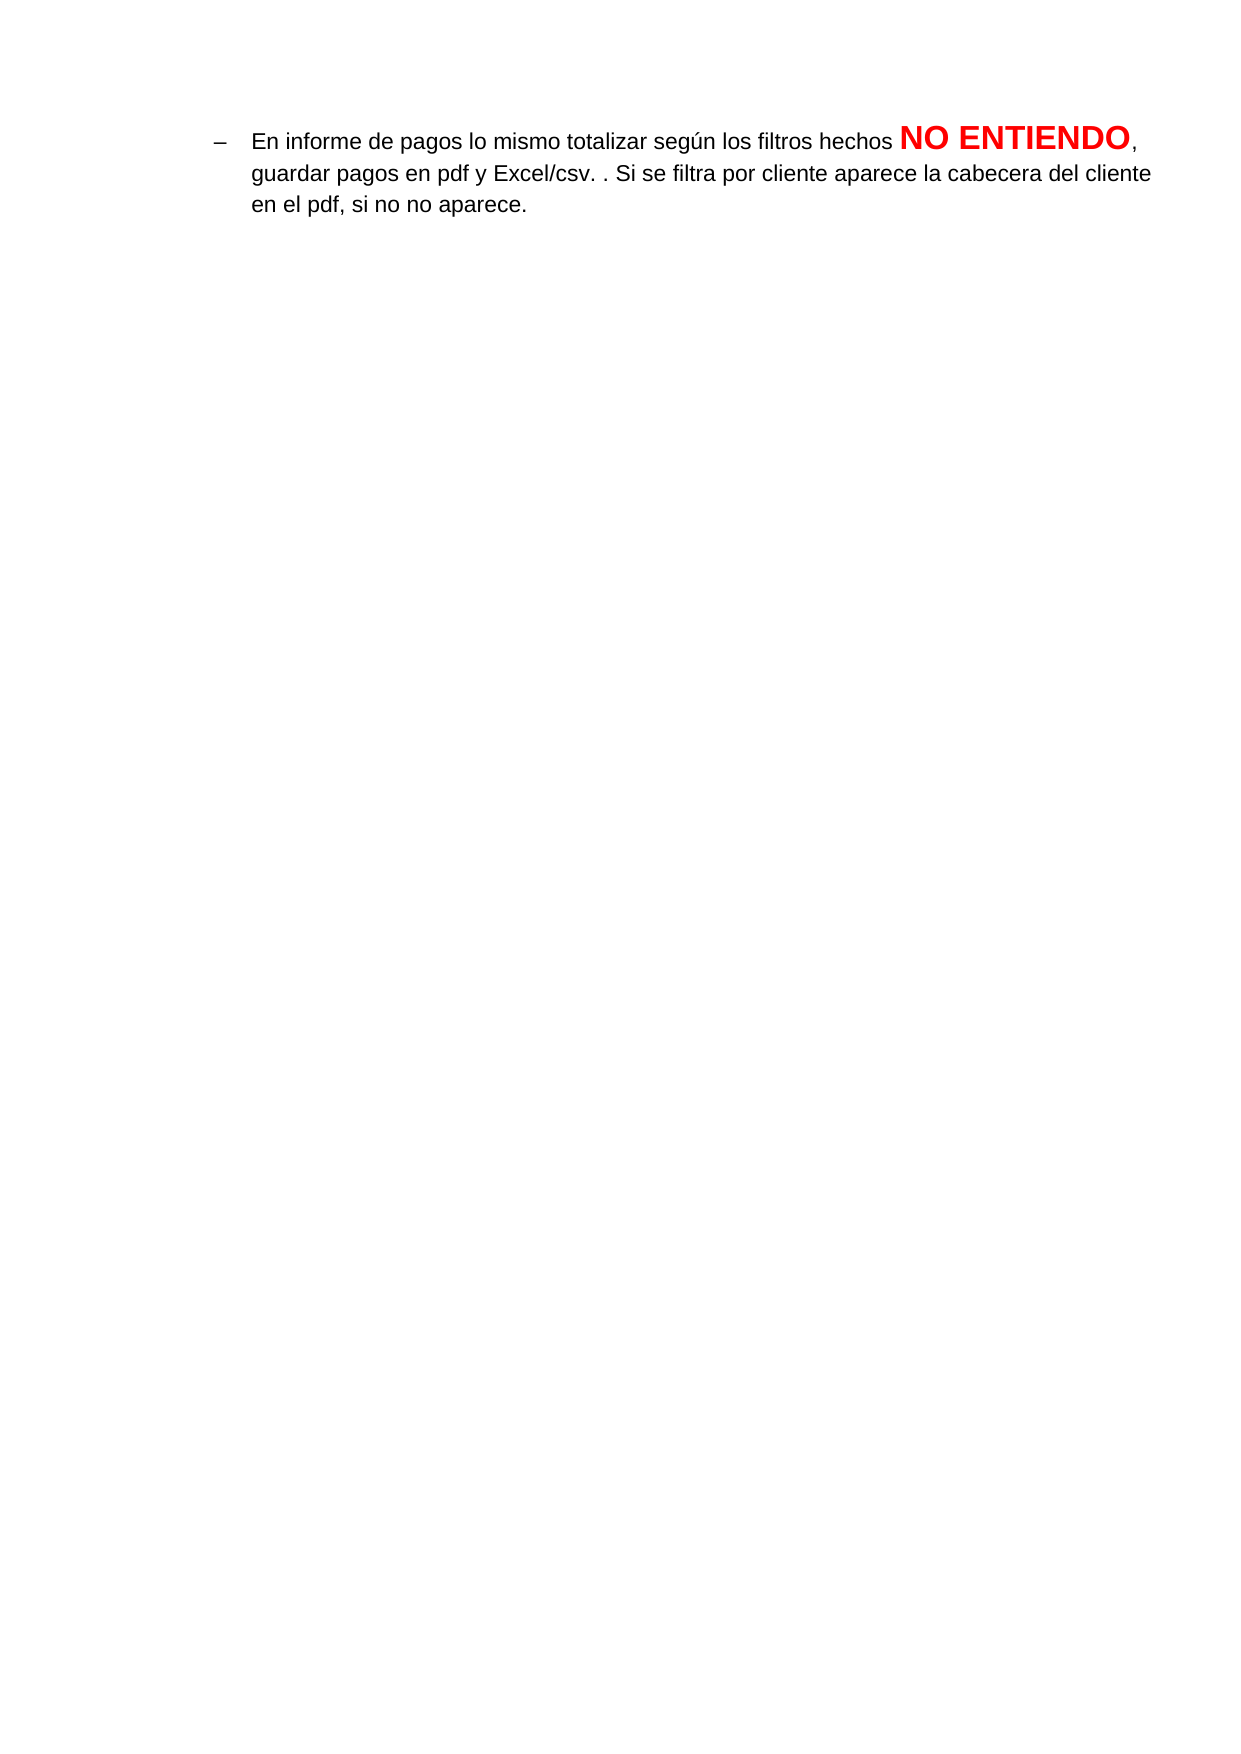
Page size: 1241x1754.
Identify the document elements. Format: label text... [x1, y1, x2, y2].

list En informe de pagos lo mismo totalizar según los filtros hechos NO ENTIENDO, guardar pagos en pdf y Excel/csv. . Si se filtra por cliente aparece la cabecera del cliente en el pdf, si no no aparece. [213, 118, 1152, 217]
